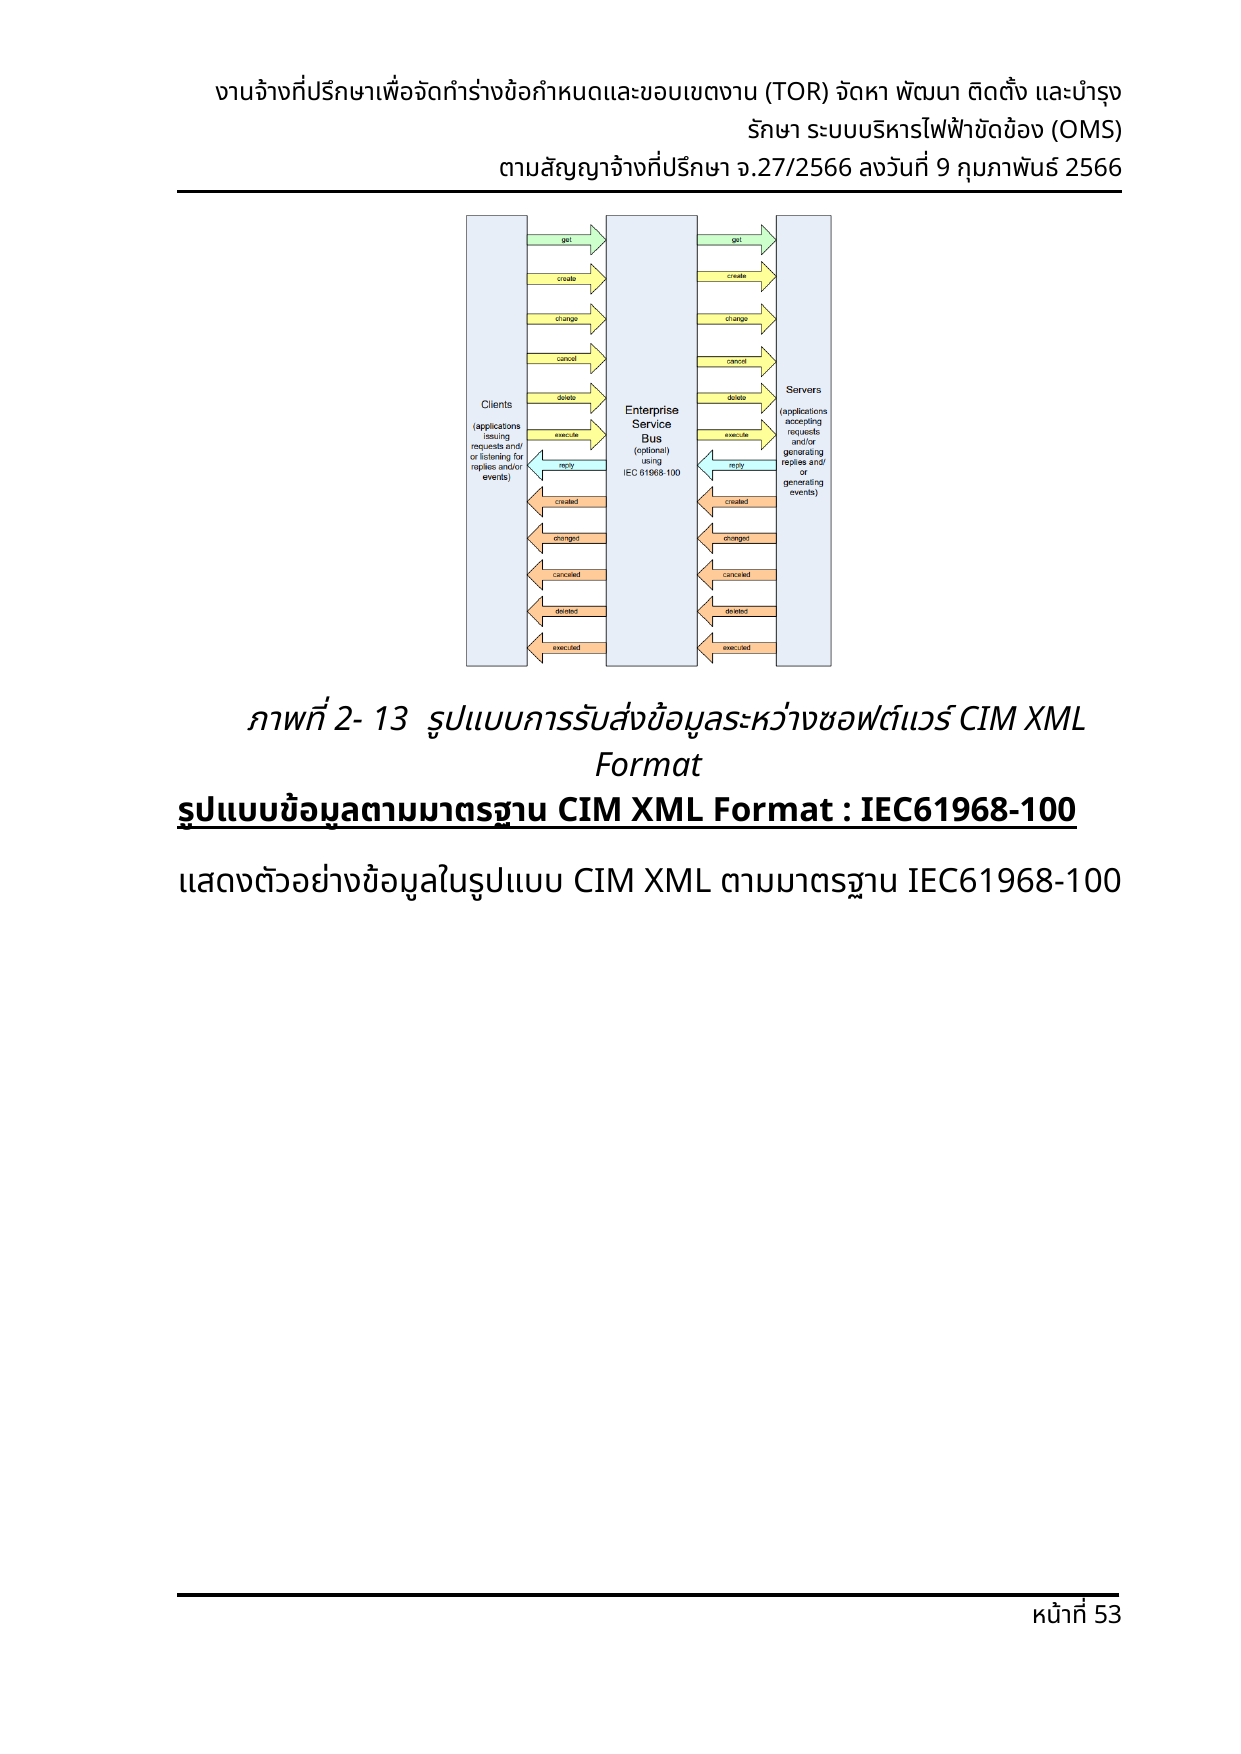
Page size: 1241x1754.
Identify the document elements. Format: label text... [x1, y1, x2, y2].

text รูปแบบข้อมูลตามมาตรฐาน CIM XML Format : IEC61968-100 [177, 786, 1122, 836]
picture [458, 209, 842, 675]
text แสดงตัวอย่างข้อมูลในรูปแบบ CIM XML ตามมาตรฐาน IEC61968-100 [177, 857, 1122, 908]
